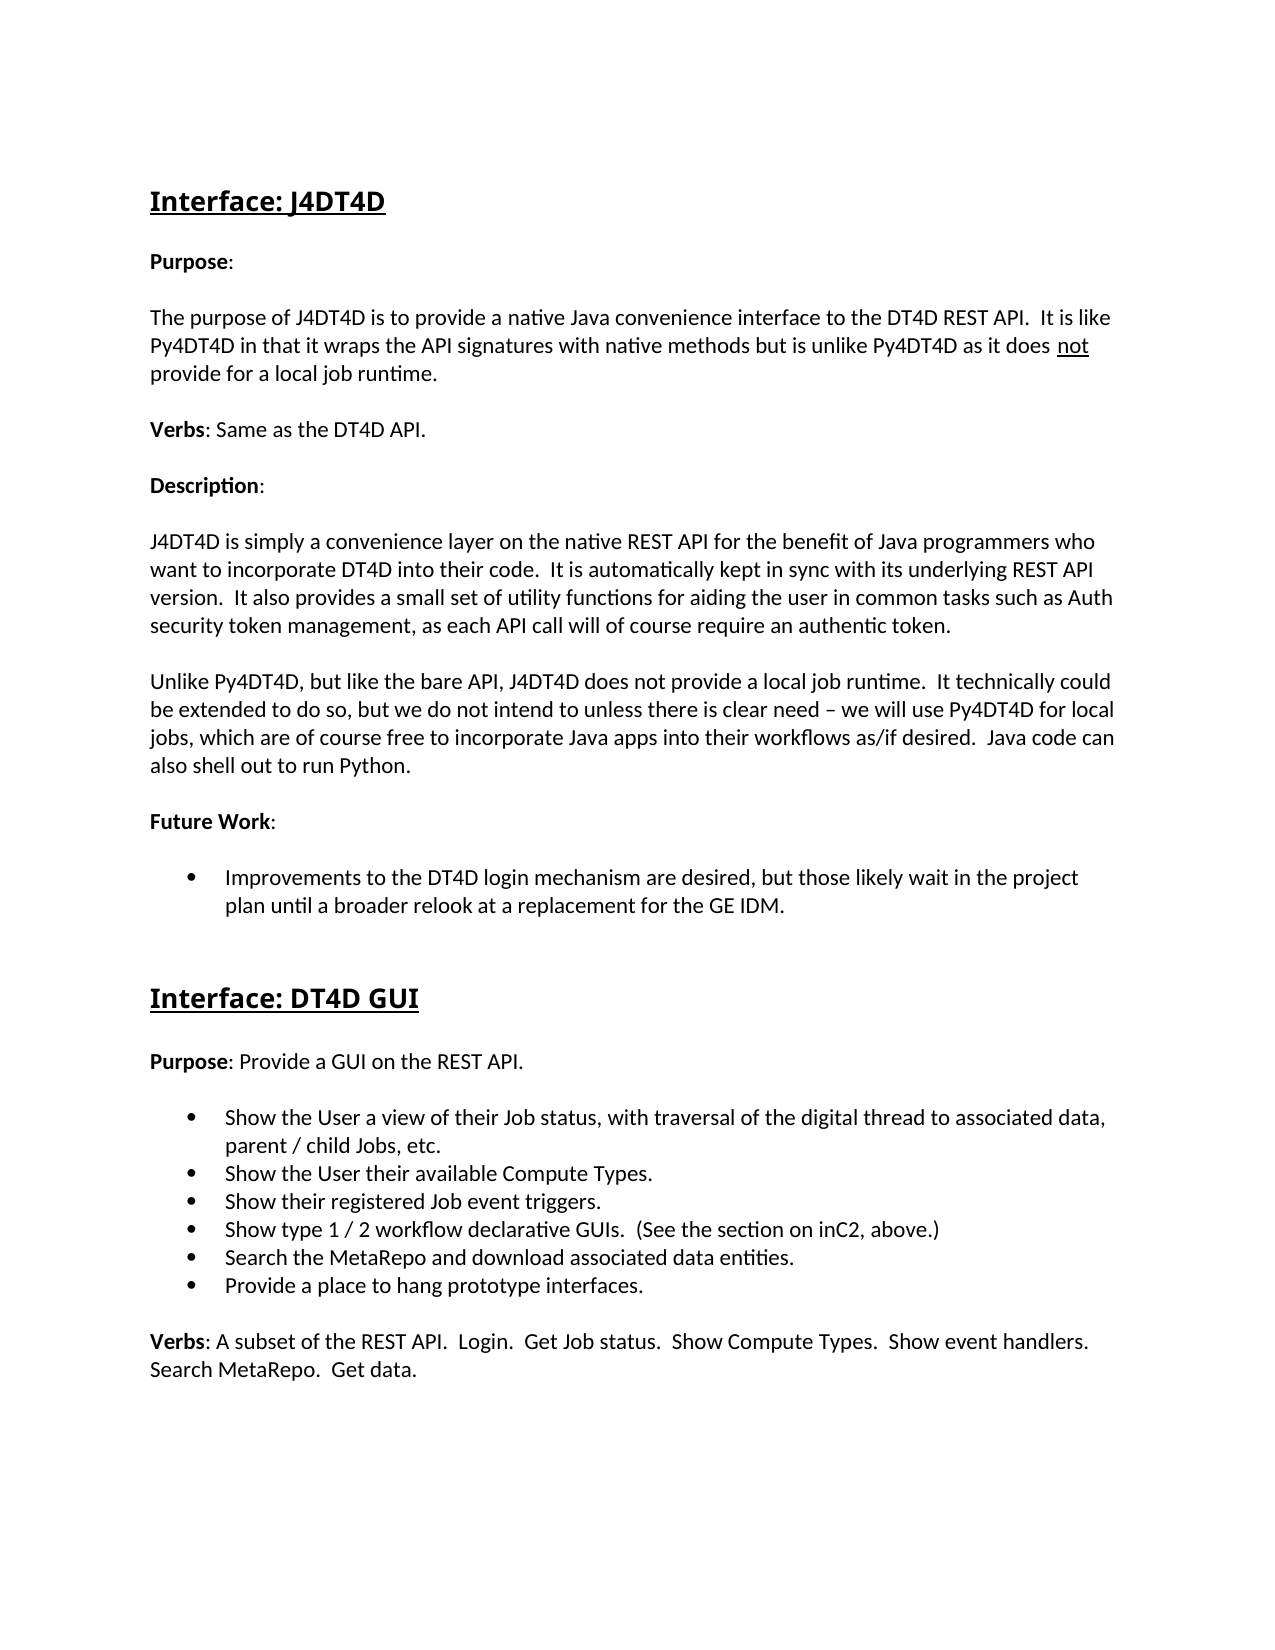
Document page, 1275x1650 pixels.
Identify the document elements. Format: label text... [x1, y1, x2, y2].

subtitle Interface: J4DT4D [150, 182, 1125, 219]
text Description: [150, 471, 1125, 499]
text The purpose of J4DT4D is to provide a native Java convenience interface to the DT4D REST API. It is like Py4DT4D in that it wraps the API signatures with native methods but is unlike Py4DT4D as it does not provide for a local job runtime. [150, 303, 1125, 387]
text Purpose: [150, 247, 1125, 275]
list Search the MetaRepo and download associated data entities. [187, 1243, 1125, 1271]
text Verbs: Same as the DT4D API. [150, 415, 1125, 443]
text J4DT4D is simply a convenience layer on the native REST API for the benefit of Java programmers who want to incorporate DT4D into their code. It is automatically kept in sync with its underlying REST API version. It also provides a small set of utility functions for aiding the user in common tasks such as Auth security token management, as each API call will of course require an authentic token. [150, 527, 1125, 639]
list Show their registered Job event triggers. [187, 1187, 1125, 1215]
subtitle Interface: DT4D GUI [150, 980, 1125, 1017]
list Improvements to the DT4D login mechanism are desired, but those likely wait in the project plan until a broader relook at a replacement for the GE IDM. [187, 863, 1125, 919]
text Future Work: [150, 807, 1125, 836]
list Show the User a view of their Job status, with traversal of the digital thread to associated data, parent / child Jobs, etc. [187, 1103, 1125, 1159]
list Show the User their available Compute Types. [187, 1159, 1125, 1187]
list Show type 1 / 2 workflow declarative GUIs. (See the section on inC2, above.) [187, 1215, 1125, 1243]
list Provide a place to hang prototype interfaces. [187, 1271, 1125, 1299]
text Purpose: Provide a GUI on the REST API. [150, 1047, 1125, 1075]
text Unlike Py4DT4D, but like the bare API, J4DT4D does not provide a local job runtime. It technically could be extended to do so, but we do not intend to unless there is clear need – we will use Py4DT4D for local jobs, which are of course free to incorporate Java apps into their workflows as/if desired. Java code can also shell out to run Python. [150, 639, 1125, 779]
text Verbs: A subset of the REST API. Login. Get Job status. Show Compute Types. Show event handlers. Search MetaRepo. Get data. [150, 1327, 1125, 1383]
